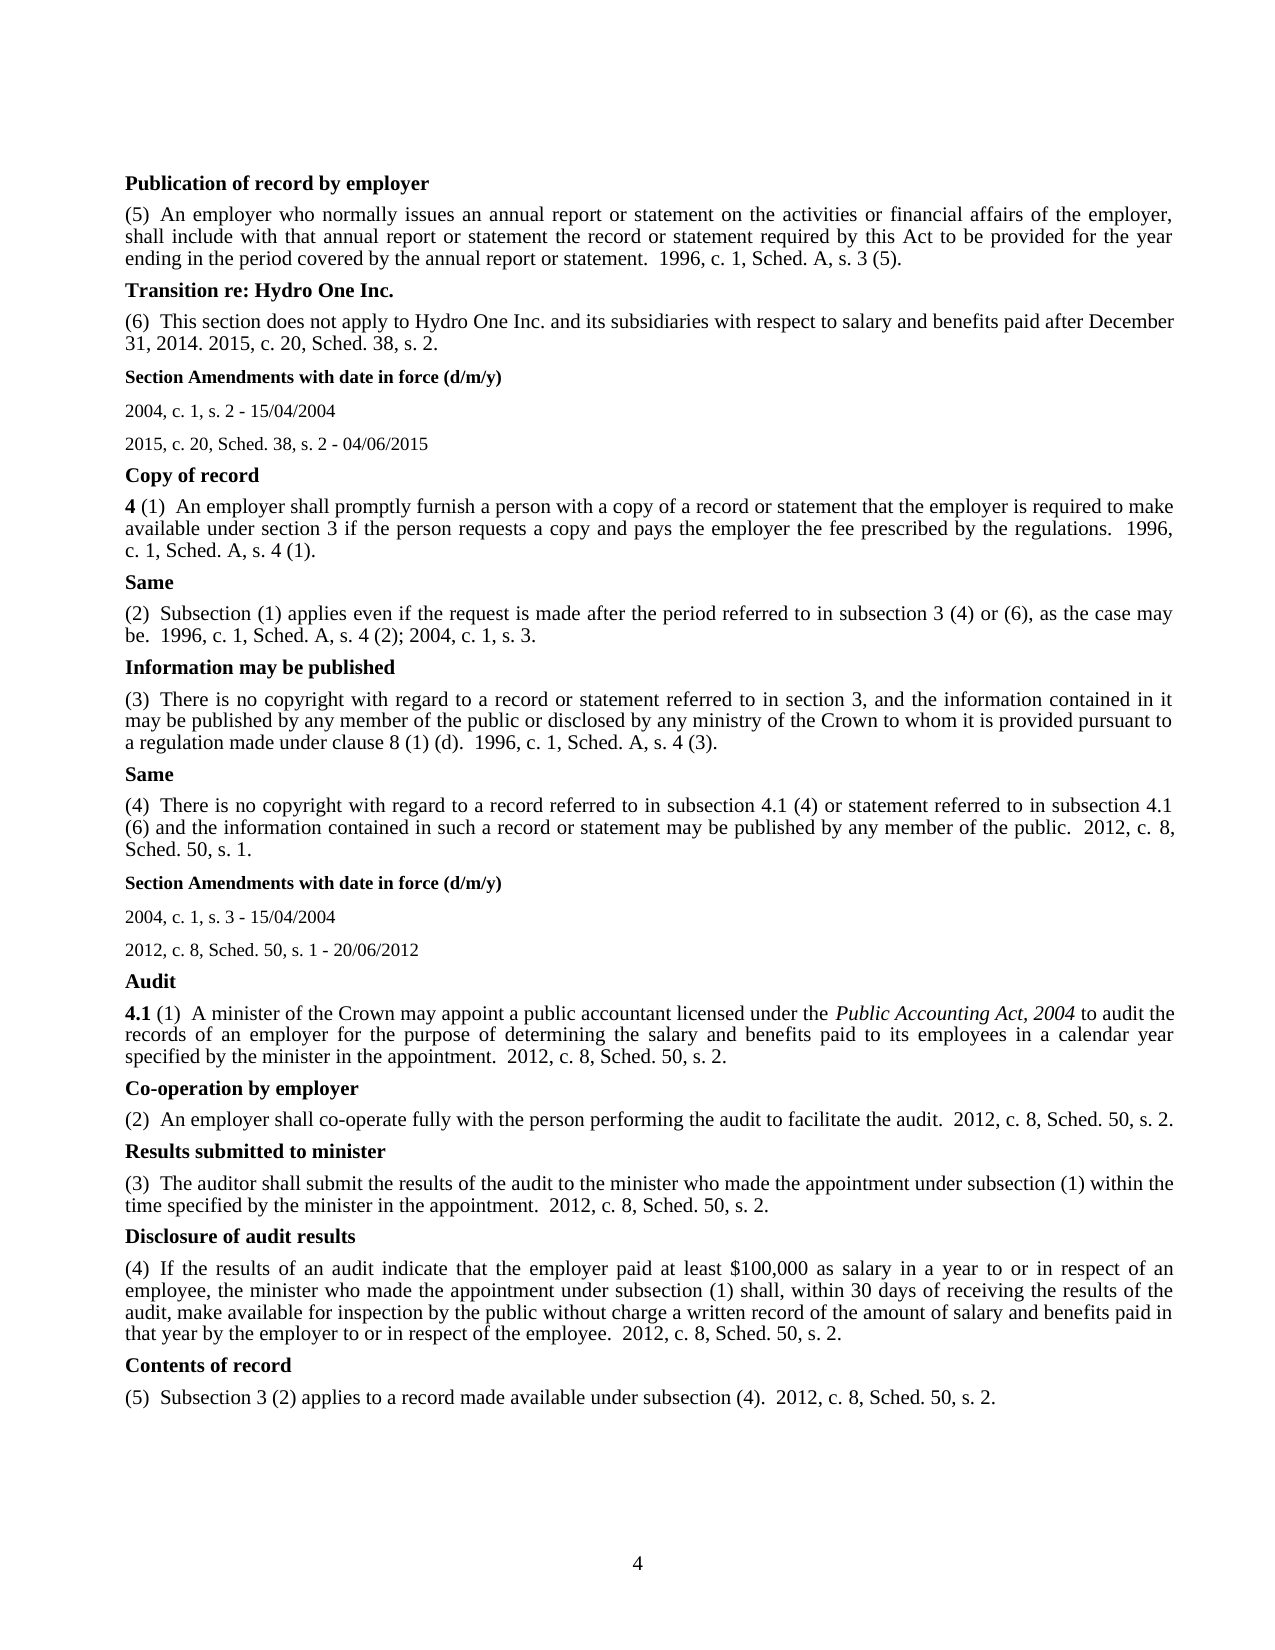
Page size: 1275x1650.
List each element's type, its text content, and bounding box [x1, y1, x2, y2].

text (3) There is no copyright with regard to a record or statement referred to in section 3, and the information contained in it may be published by any member of the public or disclosed by any ministry of the Crown to whom it is provided pursuant to a regulation made under clause 8 (1) (d). 1996, c. 1, Sched. A, s. 4 (3). [125, 688, 1175, 754]
text Section Amendments with date in force (d/m/y) [125, 872, 1175, 894]
text Information may be published [125, 659, 1175, 678]
text (2) An employer shall co-operate fully with the person performing the audit to facilitate the audit. 2012, c. 8, Sched. 50, s. 2. [125, 1109, 1175, 1131]
text 4.1 (1) A minister of the Crown may appoint a public accountant licensed under the Public Accounting Act, 2004 to audit the records of an employer for the purpose of determining the salary and benefits paid to its employees in a calendar year specified by the minister in the appointment. 2012, c. 8, Sched. 50, s. 2. [125, 1002, 1175, 1068]
text (5) Subsection 3 (2) applies to a record made available under subsection (4). 2012, c. 8, Sched. 50, s. 2. [125, 1387, 1175, 1409]
text Transition re: Hydro One Inc. [125, 282, 1175, 301]
text Copy of record [125, 467, 1175, 486]
text Disclosure of audit results [125, 1229, 1175, 1248]
text Results submitted to minister [125, 1144, 1175, 1162]
text 4 (1) An employer shall promptly furnish a person with a copy of a record or statement that the employer is required to make available under section 3 if the person requests a copy and pays the employer the fee prescribed by the regulations. 1996, c. 1, Sched. A, s. 4 (1). [125, 496, 1175, 562]
text (2) Subsection (1) applies even if the request is made after the period referred to in subsection 3 (4) or (6), as the case may be. 1996, c. 1, Sched. A, s. 4 (2); 2004, c. 1, s. 3. [125, 603, 1175, 647]
text Publication of record by employer [125, 175, 1175, 194]
text 2015, c. 20, Sched. 38, s. 2 - 04/06/2015 [125, 433, 1175, 455]
text Same [125, 574, 1175, 593]
text (4) If the results of an audit indicate that the employer paid at least $100,000 as salary in a year to or in respect of an employee, the minister who made the appointment under subsection (1) shall, within 30 days of receiving the results of the audit, make available for inspection by the public without charge a written record of the amount of salary and benefits paid in that year by the employer to or in respect of the employee. 2012, c. 8, Sched. 50, s. 2. [125, 1258, 1175, 1345]
text (4) There is no copyright with regard to a record referred to in subsection 4.1 (4) or statement referred to in subsection 4.1 (6) and the information contained in such a record or statement may be published by any member of the public. 2012, c. 8, Sched. 50, s. 1. [125, 796, 1175, 861]
text (5) An employer who normally issues an annual report or statement on the activities or financial affairs of the employer, shall include with that annual report or statement the record or statement required by this Act to be provided for the year ending in the period covered by the annual report or statement. 1996, c. 1, Sched. A, s. 3 (5). [125, 204, 1175, 269]
text 2012, c. 8, Sched. 50, s. 1 - 20/06/2012 [125, 939, 1175, 961]
text Co-operation by employer [125, 1080, 1175, 1099]
text Section Amendments with date in force (d/m/y) [125, 366, 1175, 388]
text 2004, c. 1, s. 2 - 15/04/2004 [125, 399, 1175, 421]
text Audit [125, 973, 1175, 992]
text (3) The auditor shall submit the results of the audit to the minister who made the appointment under subsection (1) within the time specified by the minister in the appointment. 2012, c. 8, Sched. 50, s. 2. [125, 1173, 1175, 1216]
text (6) This section does not apply to Hydro One Inc. and its subsidiaries with respect to salary and benefits paid after December 31, 2014. 2015, c. 20, Sched. 38, s. 2. [125, 311, 1175, 355]
text Same [125, 766, 1175, 785]
text Contents of record [125, 1358, 1175, 1376]
text 2004, c. 1, s. 3 - 15/04/2004 [125, 906, 1175, 927]
